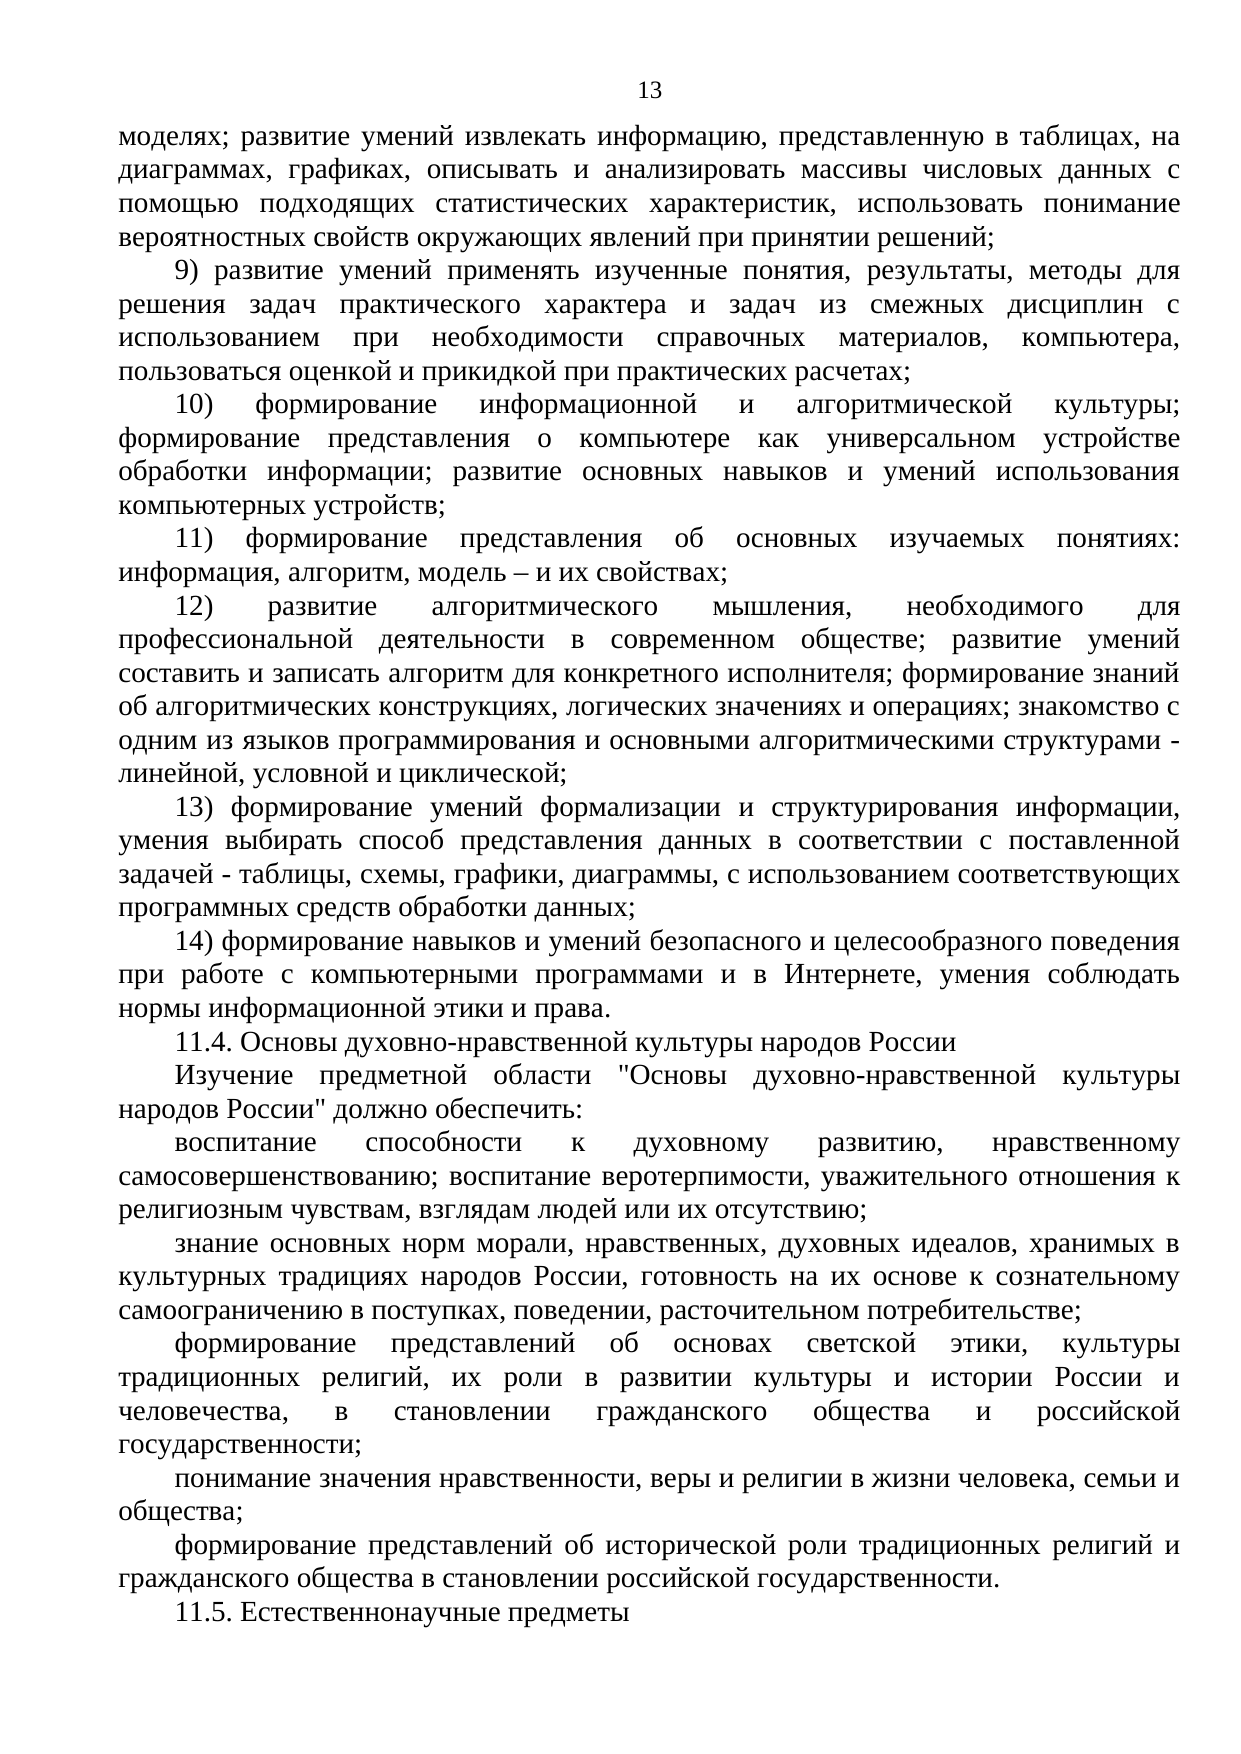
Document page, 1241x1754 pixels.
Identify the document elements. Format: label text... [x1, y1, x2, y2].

text 14) формирование навыков и умений безопасного и целесообразного поведения при работе с компьютерными программами и в Интернете, умения соблюдать нормы информационной этики и права. [118, 923, 1181, 1024]
text 12) развитие алгоритмического мышления, необходимого для профессиональной деятельности в современном обществе; развитие умений составить и записать алгоритм для конкретного исполнителя; формирование знаний об алгоритмических конструкциях, логических значениях и операциях; знакомство с одним из языков программирования и основными алгоритмическими структурами - линейной, условной и циклической; [118, 588, 1181, 789]
text 10) формирование информационной и алгоритмической культуры; формирование представления о компьютере как универсальном устройстве обработки информации; развитие основных навыков и умений использования компьютерных устройств; [118, 386, 1181, 521]
text формирование представлений об основах светской этики, культуры традиционных религий, их роли в развитии культуры и истории России и человечества, в становлении гражданского общества и российской государственности; [118, 1326, 1181, 1460]
text знание основных норм морали, нравственных, духовных идеалов, хранимых в культурных традициях народов России, готовность на их основе к сознательному самоограничению в поступках, поведении, расточительном потребительстве; [118, 1225, 1181, 1326]
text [118, 118, 1181, 252]
text 11.5. Естественнонаучные предметы [118, 1594, 1181, 1627]
text 9) развитие умений применять изученные понятия, результаты, методы для решения задач практического характера и задач из смежных дисциплин с использованием при необходимости справочных материалов, компьютера, пользоваться оценкой и прикидкой при практических расчетах; [118, 252, 1181, 386]
text 11.4. Основы духовно-нравственной культуры народов России [118, 1024, 1181, 1057]
text Изучение предметной области "Основы духовно-нравственной культуры народов России" должно обеспечить: [118, 1057, 1181, 1124]
text воспитание способности к духовному развитию, нравственному самосовершенствованию; воспитание веротерпимости, уважительного отношения к религиозным чувствам, взглядам людей или их отсутствию; [118, 1124, 1181, 1225]
text 13) формирование умений формализации и структурирования информации, умения выбирать способ представления данных в соответствии с поставленной задачей - таблицы, схемы, графики, диаграммы, с использованием соответствующих программных средств обработки данных; [118, 789, 1181, 923]
text понимание значения нравственности, веры и религии в жизни человека, семьи и общества; [118, 1460, 1181, 1527]
text 11) формирование представления об основных изучаемых понятиях: информация, алгоритм, модель – и их свойствах; [118, 521, 1181, 588]
text формирование представлений об исторической роли традиционных религий и гражданского общества в становлении российской государственности. [118, 1527, 1181, 1594]
